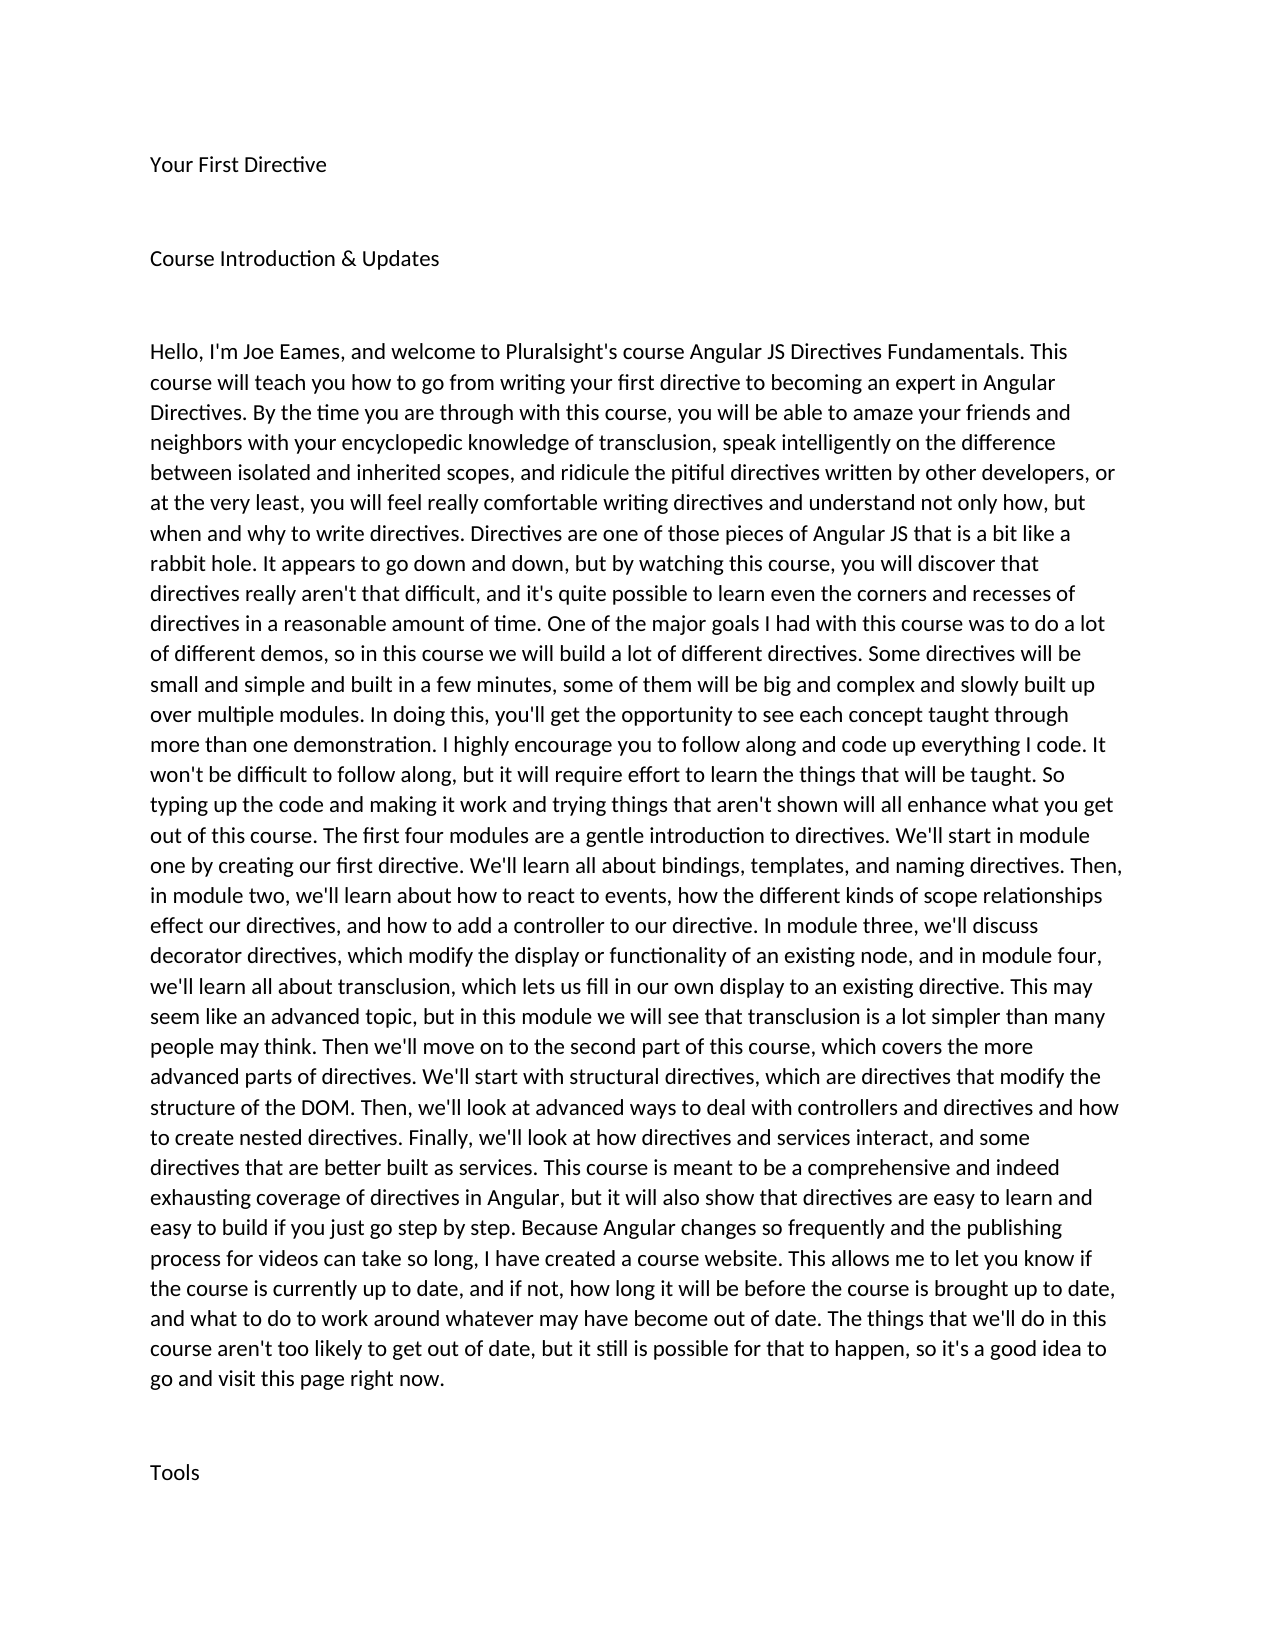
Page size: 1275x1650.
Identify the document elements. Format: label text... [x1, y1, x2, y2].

text Hello, I'm Joe Eames, and welcome to Pluralsight's course Angular JS Directives Fundamentals. This course will teach you how to go from writing your first directive to becoming an expert in Angular Directives. By the time you are through with this course, you will be able to amaze your friends and neighbors with your encyclopedic knowledge of transclusion, speak intelligently on the difference between isolated and inherited scopes, and ridicule the pitiful directives written by other developers, or at the very least, you will feel really comfortable writing directives and understand not only how, but when and why to write directives. Directives are one of those pieces of Angular JS that is a bit like a rabbit hole. It appears to go down and down, but by watching this course, you will discover that directives really aren't that difficult, and it's quite possible to learn even the corners and recesses of directives in a reasonable amount of time. One of the major goals I had with this course was to do a lot of different demos, so in this course we will build a lot of different directives. Some directives will be small and simple and built in a few minutes, some of them will be big and complex and slowly built up over multiple modules. In doing this, you'll get the opportunity to see each concept taught through more than one demonstration. I highly encourage you to follow along and code up everything I code. It won't be difficult to follow along, but it will require effort to learn the things that will be taught. So typing up the code and making it work and trying things that aren't shown will all enhance what you get out of this course. The first four modules are a gentle introduction to directives. We'll start in module one by creating our first directive. We'll learn all about bindings, templates, and naming directives. Then, in module two, we'll learn about how to react to events, how the different kinds of scope relationships effect our directives, and how to add a controller to our directive. In module three, we'll discuss decorator directives, which modify the display or functionality of an existing node, and in module four, we'll learn all about transclusion, which lets us fill in our own display to an existing directive. This may seem like an advanced topic, but in this module we will see that transclusion is a lot simpler than many people may think. Then we'll move on to the second part of this course, which covers the more advanced parts of directives. We'll start with structural directives, which are directives that modify the structure of the DOM. Then, we'll look at advanced ways to deal with controllers and directives and how to create nested directives. Finally, we'll look at how directives and services interact, and some directives that are better built as services. This course is meant to be a comprehensive and indeed exhausting coverage of directives in Angular, but it will also show that directives are easy to learn and easy to build if you just go step by step. Because Angular changes so frequently and the publishing process for videos can take so long, I have created a course website. This allows me to let you know if the course is currently up to date, and if not, how long it will be before the course is brought up to date, and what to do to work around whatever may have become out of date. The things that we'll do in this course aren't too likely to get out of date, but it still is possible for that to happen, so it's a good idea to go and visit this page right now. [150, 337, 1125, 1393]
text Course Introduction & Updates [150, 244, 1125, 272]
text Your First Directive [150, 150, 1125, 178]
text Tools [150, 1458, 1125, 1486]
